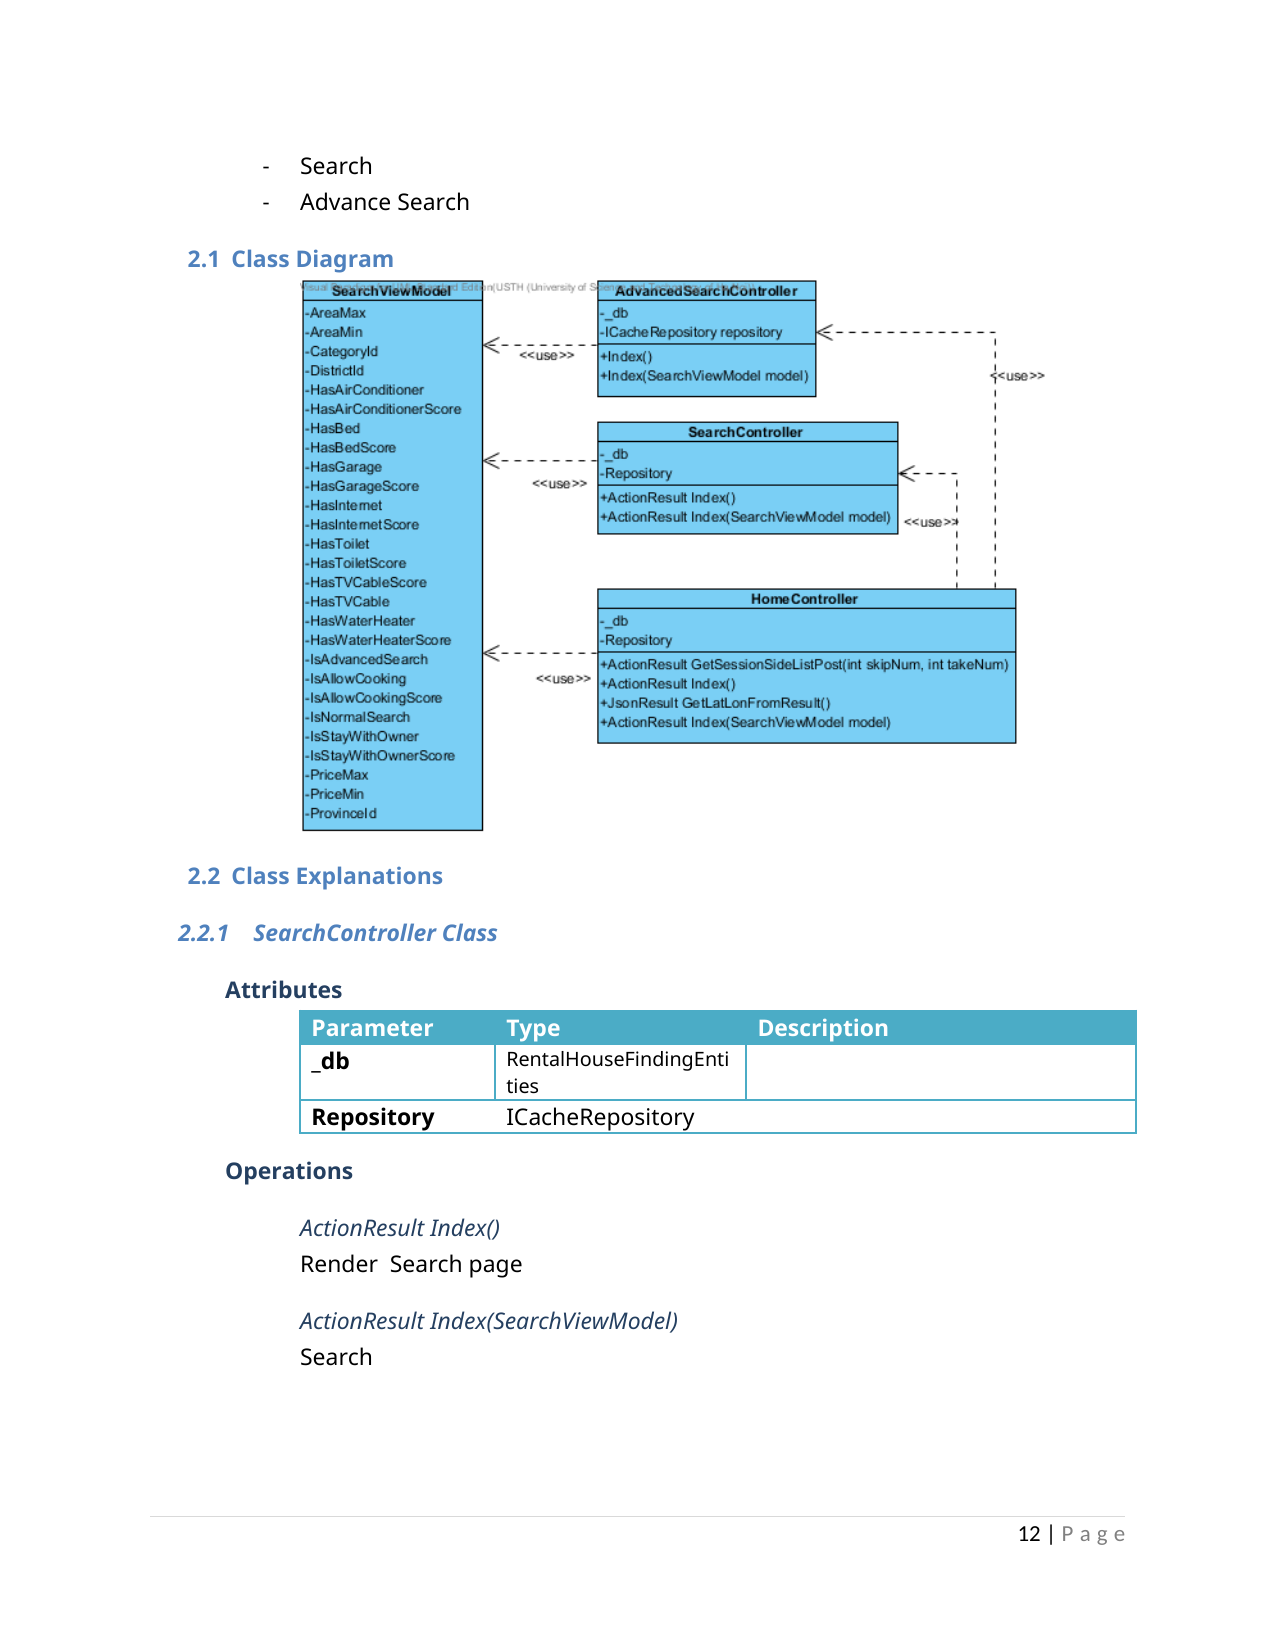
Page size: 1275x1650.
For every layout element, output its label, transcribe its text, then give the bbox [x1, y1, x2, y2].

text Render Search page [300, 1248, 1125, 1279]
subtitle ActionResult Index(SearchViewModel) [225, 1304, 1125, 1336]
subtitle Class Diagram [187, 243, 1125, 274]
table_cell Repository [301, 1101, 495, 1132]
picture [300, 278, 1064, 835]
subtitle Class Explanations [187, 860, 1125, 891]
list Advance Search [262, 186, 1125, 217]
subtitle ActionResult Index() [225, 1212, 1125, 1243]
text Search [300, 1341, 1125, 1372]
list Search [262, 150, 1125, 181]
subtitle Attributes [150, 973, 1125, 1005]
table_cell _db [301, 1045, 494, 1099]
subtitle SearchController Class [178, 917, 1125, 948]
table_cell [747, 1045, 1135, 1099]
table_header Description [746, 1012, 1135, 1043]
table_cell [746, 1101, 1135, 1132]
table_header Parameter [301, 1012, 495, 1043]
subtitle Operations [150, 1155, 1125, 1186]
table_header Type [495, 1012, 746, 1043]
table_cell RentalHouseFindingEntities [496, 1045, 745, 1099]
table_cell ICacheRepository [495, 1101, 746, 1132]
